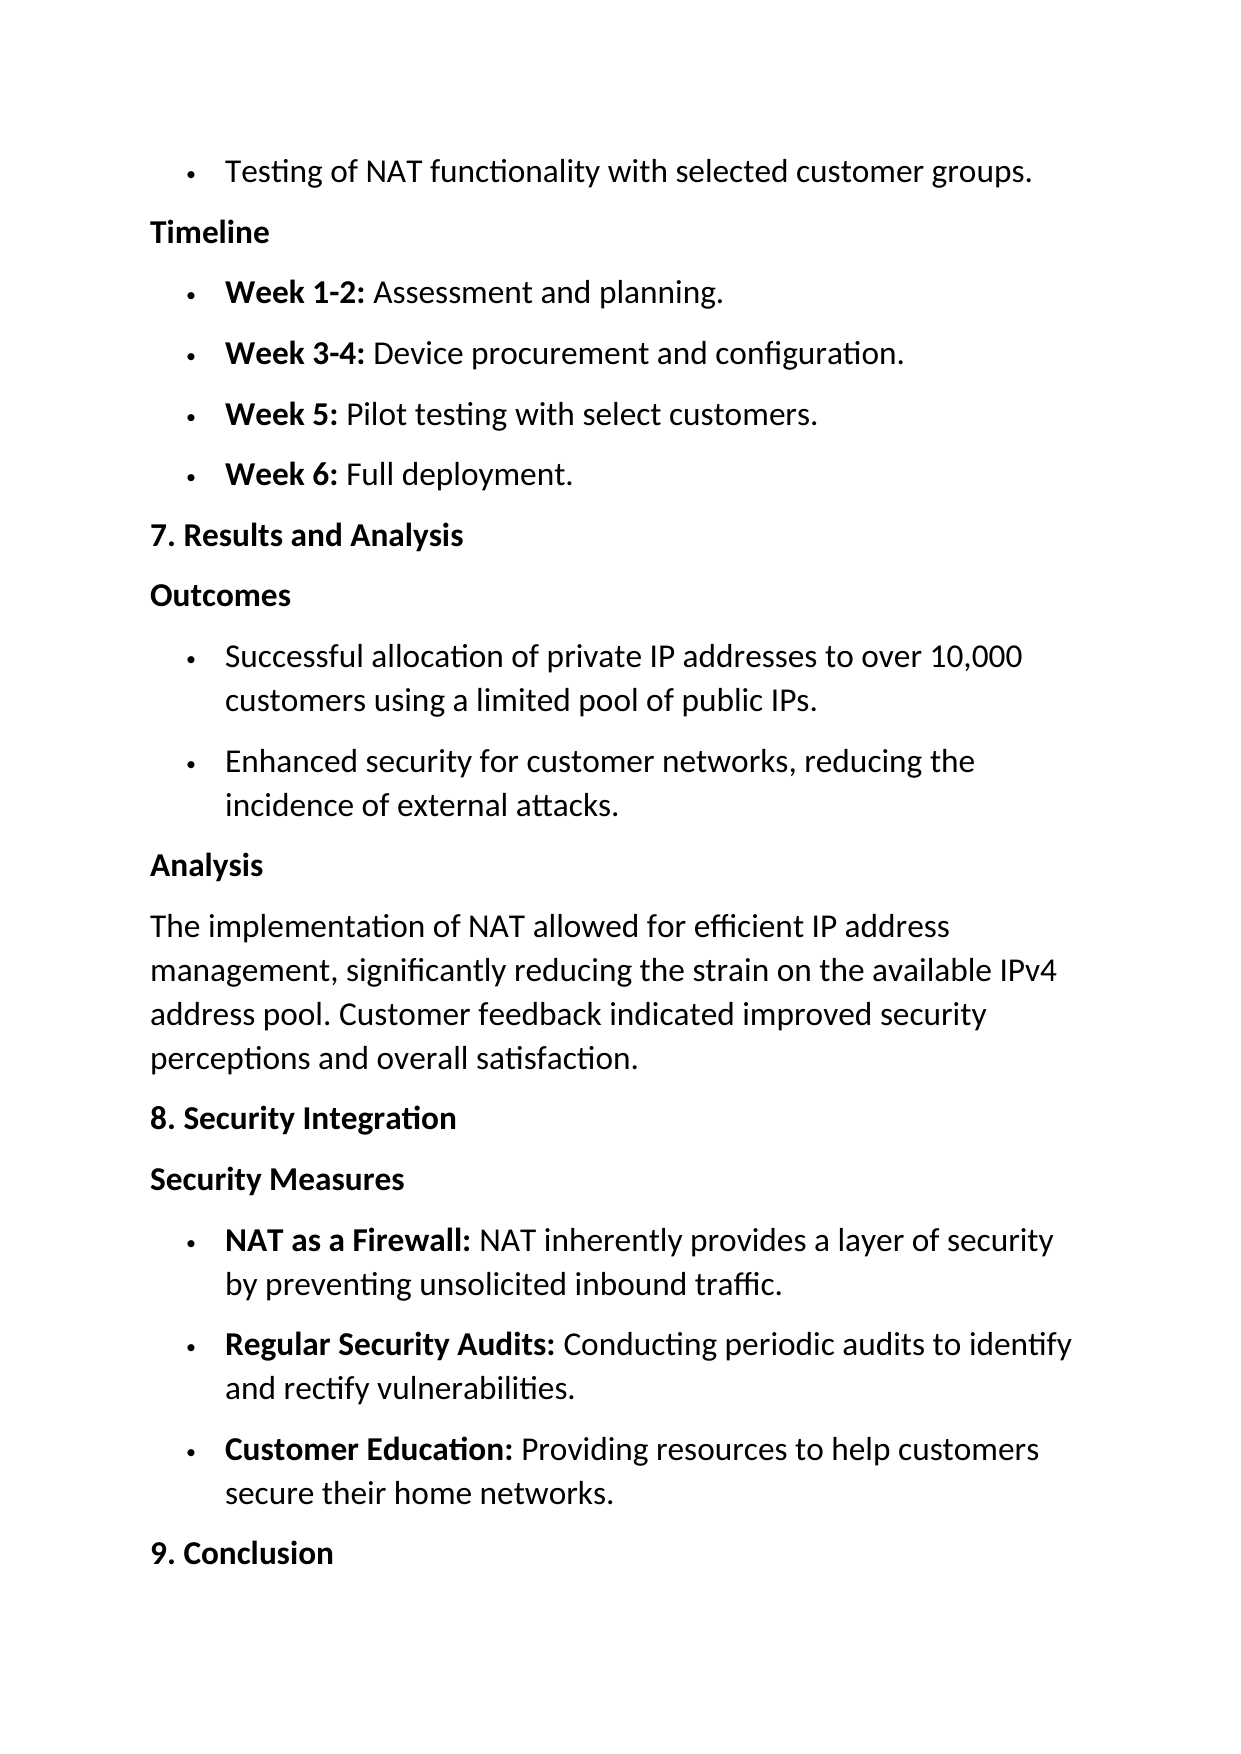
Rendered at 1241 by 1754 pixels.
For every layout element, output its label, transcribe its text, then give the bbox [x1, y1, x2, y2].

text 9. Conclusion [150, 1532, 1090, 1573]
text Security Measures [150, 1158, 1090, 1199]
list Week 3-4: Device procurement and configuration. [187, 332, 1090, 373]
list Customer Education: Providing resources to help customers secure their home networks. [187, 1428, 1090, 1512]
text Timeline [150, 211, 1090, 251]
list Enhanced security for customer networks, reducing the incidence of external attacks. [187, 739, 1090, 824]
list Successful allocation of private IP addresses to over 10,000 customers using a limited pool of public IPs. [187, 635, 1090, 720]
text 8. Security Integration [150, 1097, 1090, 1138]
text Analysis [150, 844, 1090, 885]
text 7. Results and Analysis [150, 514, 1090, 554]
list Testing of NAT functionality with selected customer groups. [187, 150, 1090, 191]
list Week 6: Full deployment. [187, 453, 1090, 494]
text The implementation of NAT allowed for efficient IP address management, significantly reducing the strain on the available IPv4 address pool. Customer feedback indicated improved security perceptions and overall satisfaction. [150, 905, 1090, 1077]
list Week 1-2: Assessment and planning. [187, 271, 1090, 312]
text Outcomes [150, 574, 1090, 615]
list NAT as a Firewall: NAT inherently provides a layer of security by preventing unsolicited inbound traffic. [187, 1218, 1090, 1303]
list Week 5: Pilot testing with select customers. [187, 392, 1090, 433]
list Regular Security Audits: Conducting periodic audits to identify and rectify vulnerabilities. [187, 1323, 1090, 1408]
